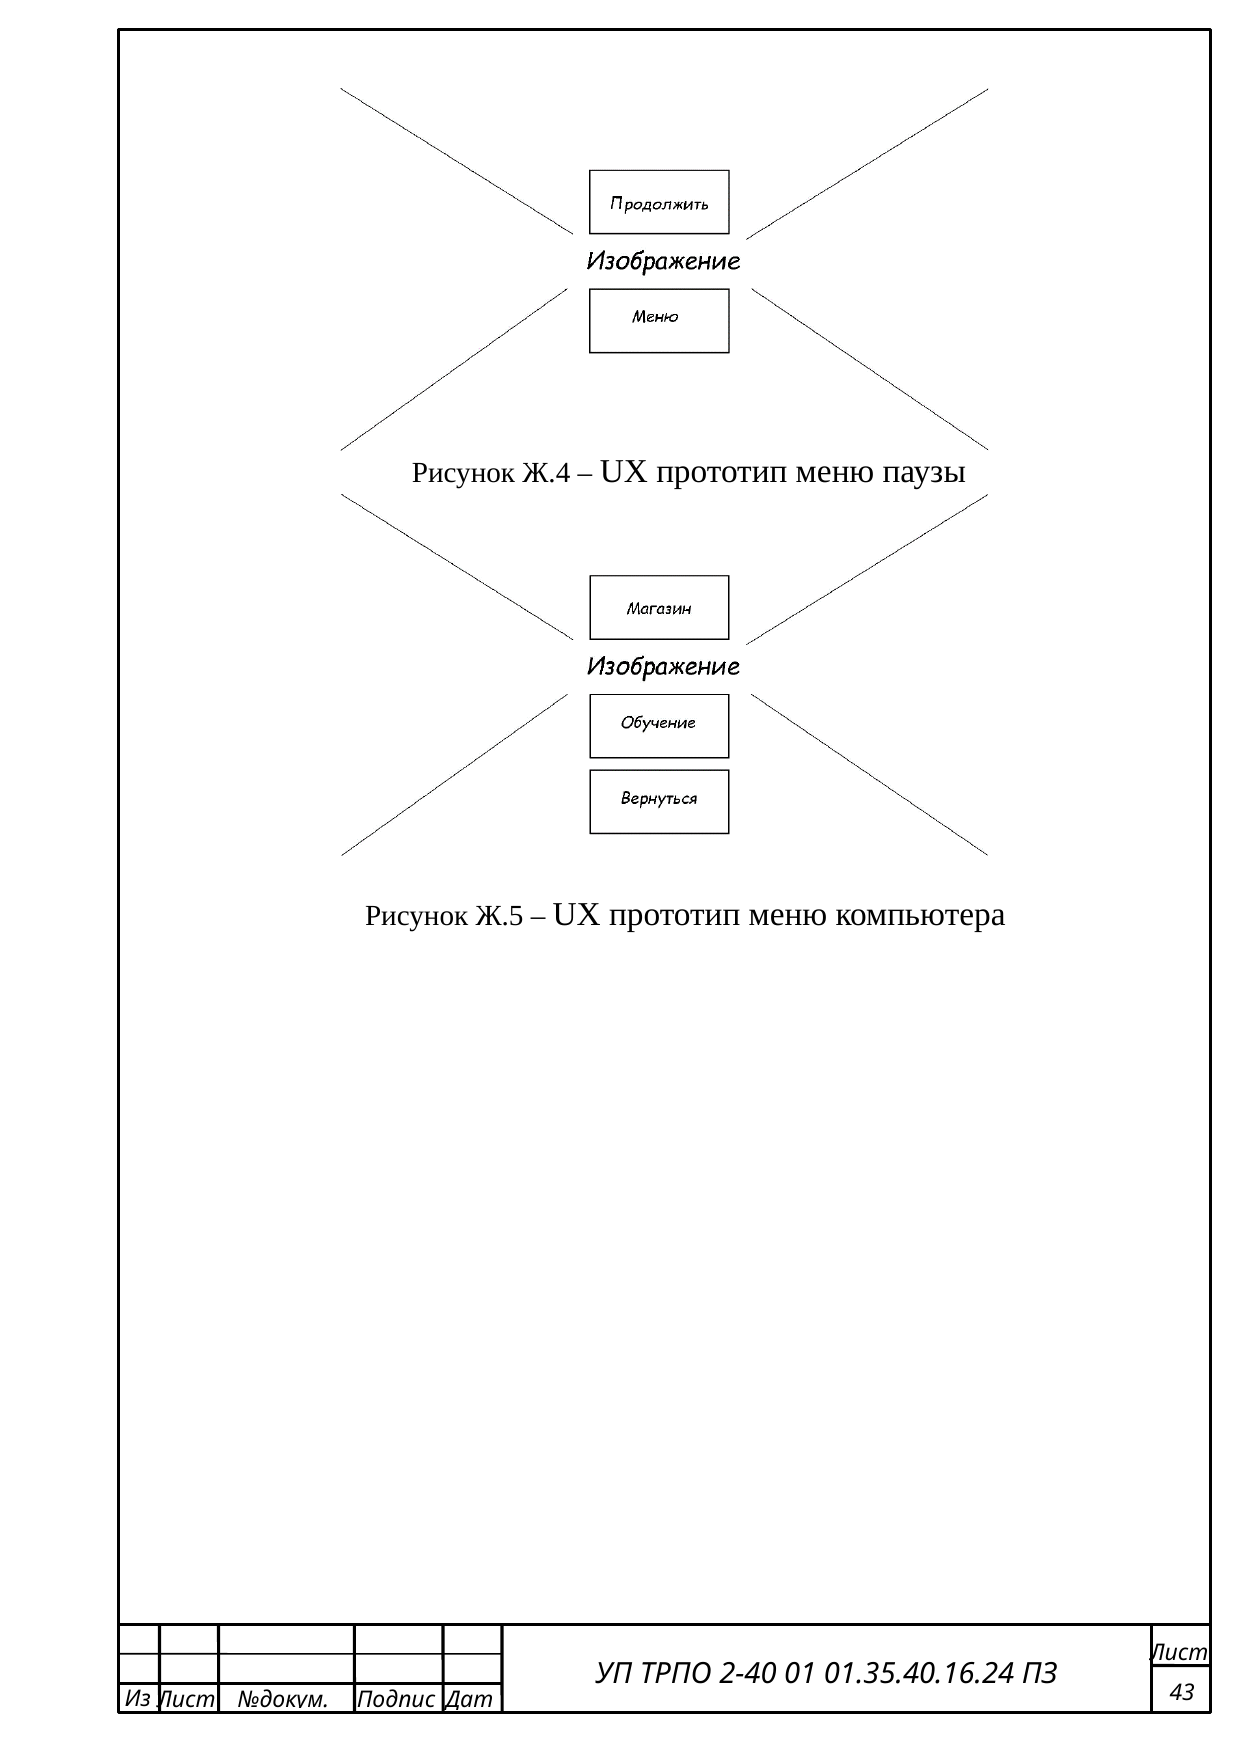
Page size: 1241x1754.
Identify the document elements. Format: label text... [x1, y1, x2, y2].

picture [340, 88, 989, 453]
text Рисунок Ж.5 – UX прототип меню компьютера [118, 896, 1163, 933]
picture [341, 494, 988, 858]
